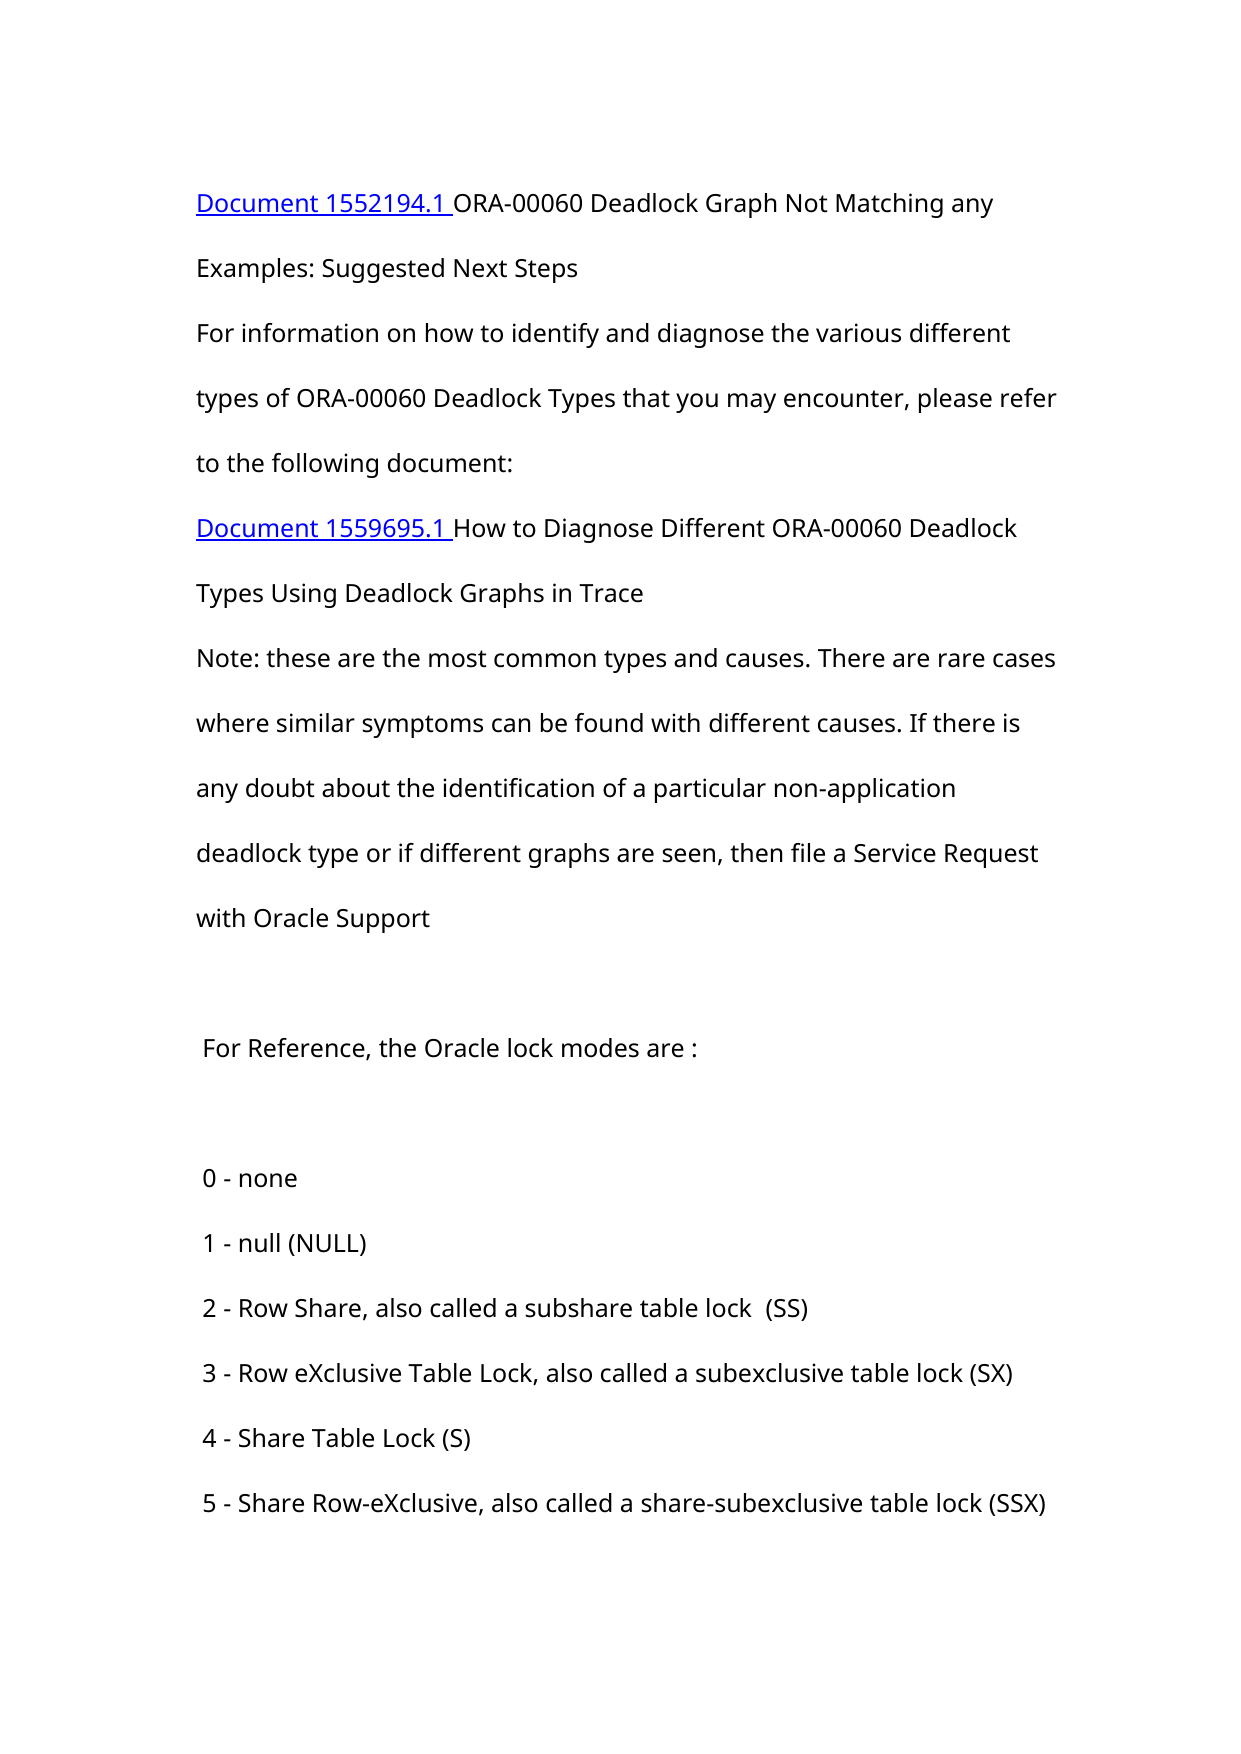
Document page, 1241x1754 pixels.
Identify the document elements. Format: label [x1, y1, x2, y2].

table_header [188, 162, 1069, 1544]
